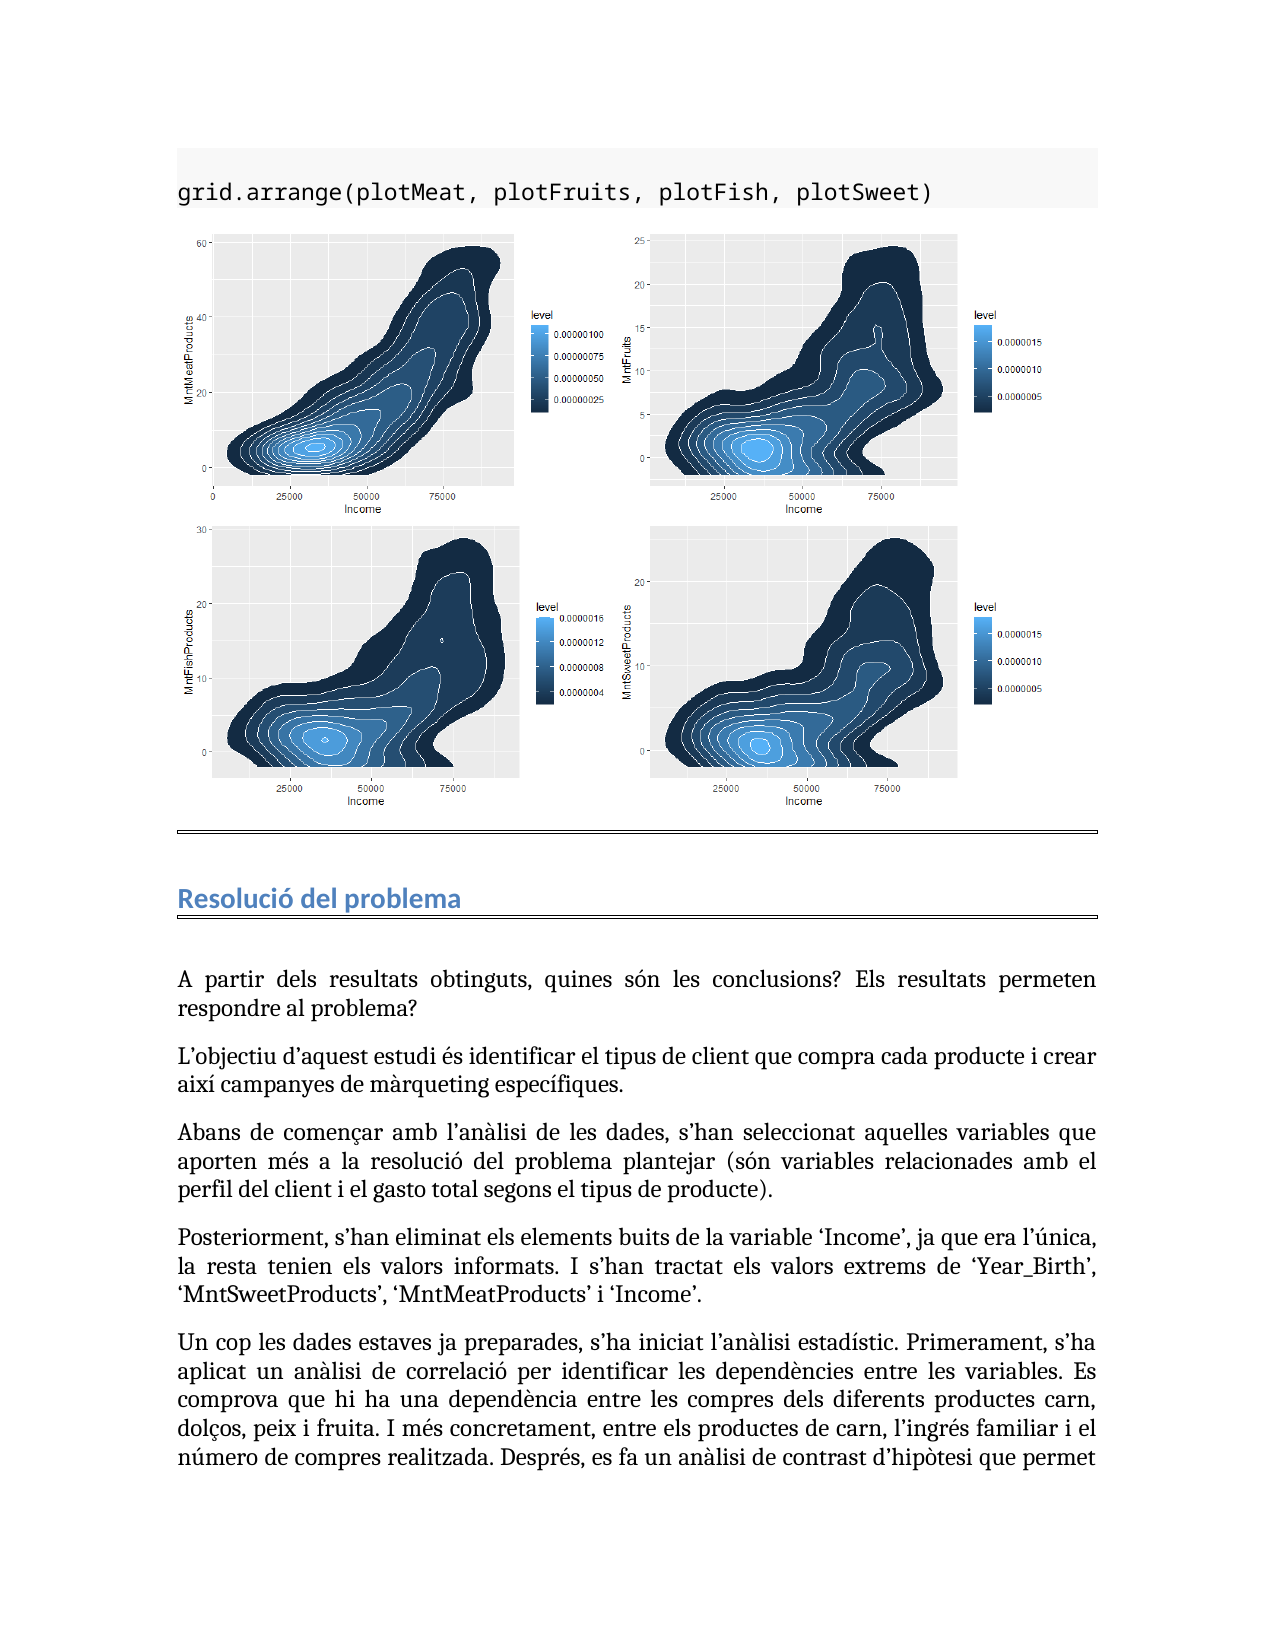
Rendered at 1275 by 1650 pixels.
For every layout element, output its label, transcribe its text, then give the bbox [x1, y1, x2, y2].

text Abans de començar amb l’anàlisi de les dades, s’han seleccionat aquelles variables que aporten més a la resolució del problema plantejar (són variables relacionades amb el perfil del client i el gasto total segons el tipus de producte). [177, 1118, 1098, 1204]
picture [177, 228, 1053, 812]
subtitle Resolució del problema [177, 880, 1098, 915]
text Posteriorment, s’han eliminat els elements buits de la variable ‘Income’, ja que era l’única, la resta tenien els valors informats. I s’han tractat els valors extrems de ‘Year_Birth’, ‘MntSweetProducts’, ‘MntMeatProducts’ i ‘Income’. [177, 1223, 1098, 1309]
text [177, 1328, 1098, 1472]
text L’objectiu d’aquest estudi és identificar el tipus de client que compra cada producte i crear així campanyes de màrqueting específiques. [177, 1042, 1098, 1099]
text A partir dels resultats obtinguts, quines són les conclusions? Els resultats permeten respondre al problema? [177, 965, 1098, 1023]
